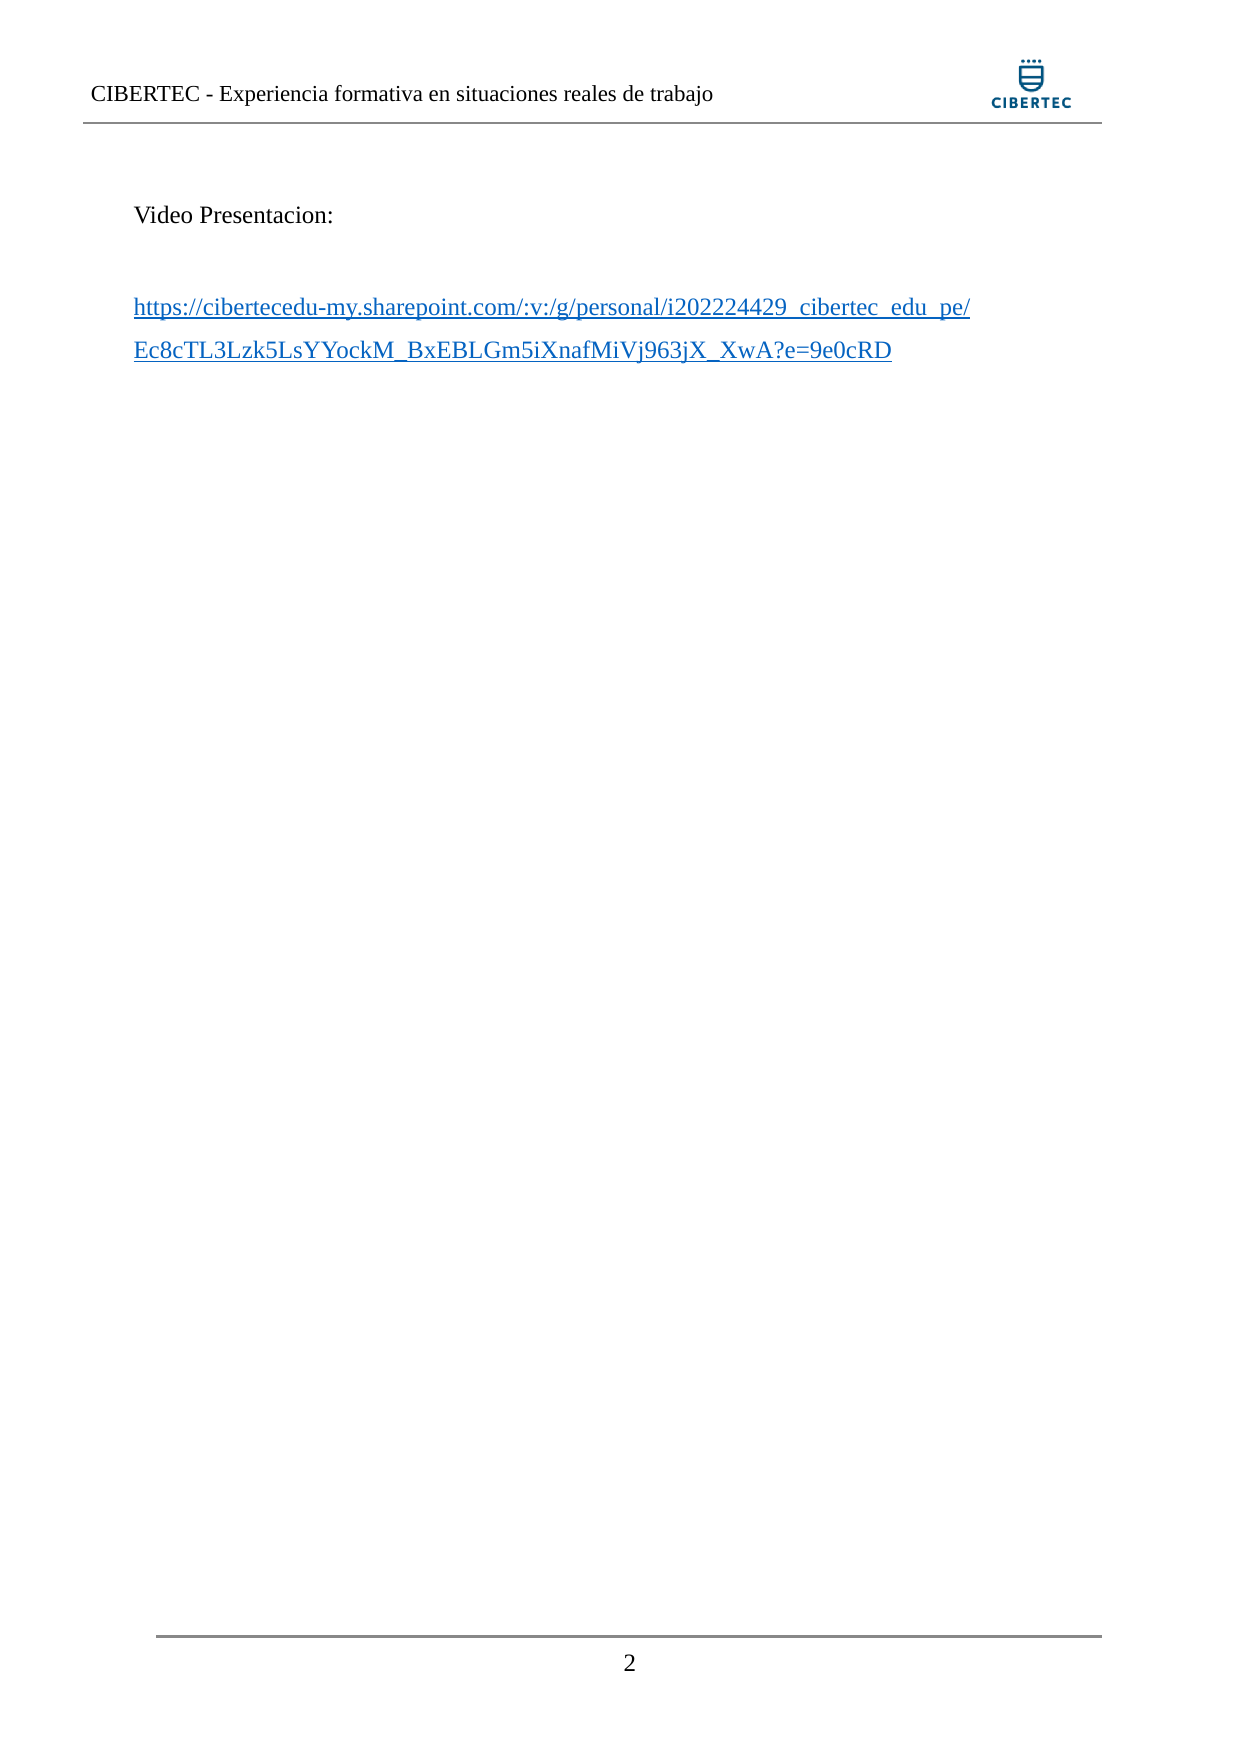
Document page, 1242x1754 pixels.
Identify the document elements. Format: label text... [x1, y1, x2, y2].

picture [988, 53, 1075, 112]
text https://cibertecedu-my.sharepoint.com/:v:/g/personal/i202224429_cibertec_edu_pe/Ec8cTL3Lzk5LsYYockM_BxEBLGm5iXnafMiVj963jX_XwA?e=9e0cRD [133, 292, 1108, 364]
text Video Presentacion: [133, 200, 1108, 229]
